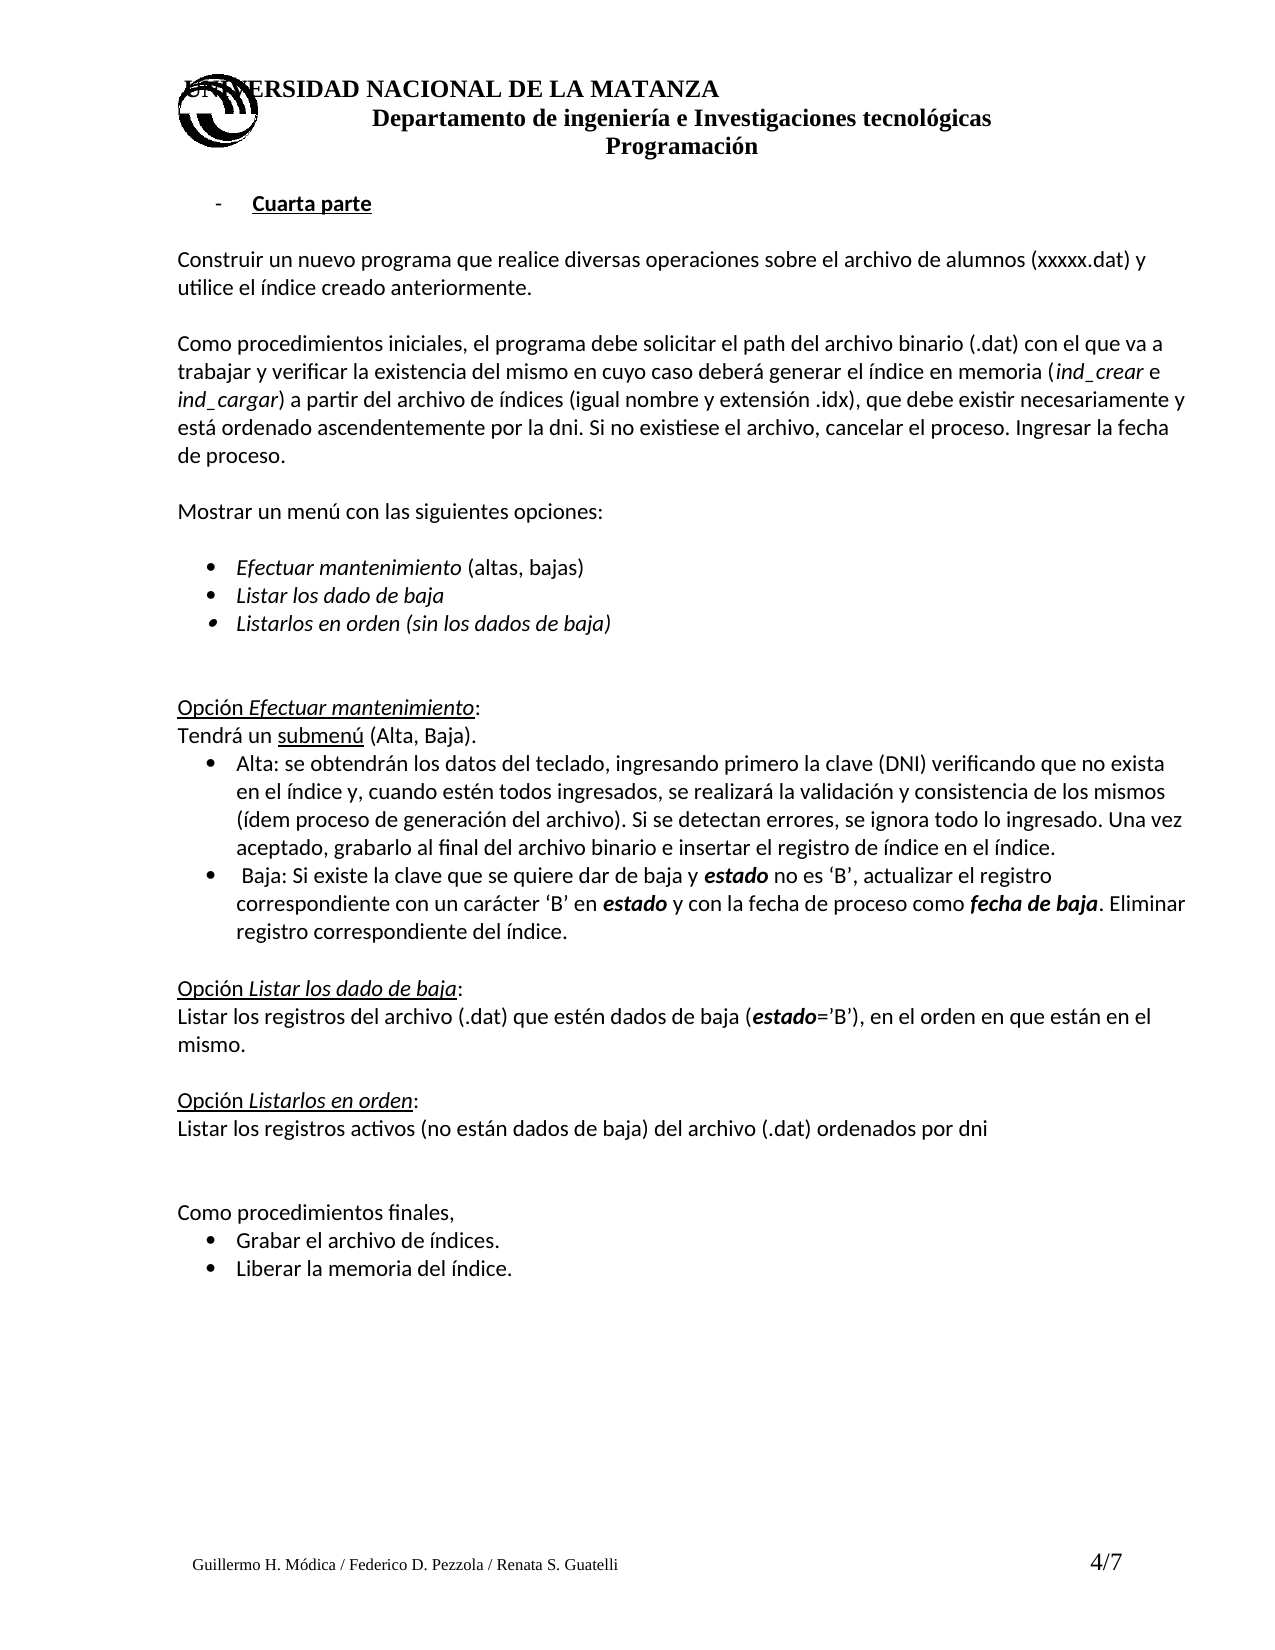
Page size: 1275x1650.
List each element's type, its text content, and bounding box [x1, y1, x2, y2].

list xxxxx.idx – con el índice. Cuarta parte [215, 189, 1186, 217]
list Efectuar mantenimiento (altas, bajas) [207, 553, 1186, 581]
text Listar los registros activos (no están dados de baja) del archivo (.dat) ordenados por dni [177, 1114, 1186, 1142]
text Como procedimientos finales, [177, 1198, 1186, 1226]
text Tendrá un submenú (Alta, Baja). [177, 721, 1186, 749]
text Opción Listarlos en orden: [177, 1086, 1186, 1114]
list Listar los dado de baja [207, 581, 1186, 609]
text Como procedimientos iniciales, el programa debe solicitar el path del archivo binario (.dat) con el que va a trabajar y verificar la existencia del mismo en cuyo caso deberá generar el índice en memoria (ind_crear e ind_cargar) a partir del archivo de índices (igual nombre y extensión .idx), que debe existir necesariamente y está ordenado ascendentemente por la dni. Si no existiese el archivo, cancelar el proceso. Ingresar la fecha de proceso. [177, 329, 1186, 469]
list Baja: Si existe la clave que se quiere dar de baja y estado no es ‘B’, actualizar el registro correspondiente con un carácter ‘B’ en estado y con la fecha de proceso como fecha de baja. Eliminar registro correspondiente del índice. [207, 861, 1186, 974]
list Liberar la memoria del índice. [207, 1254, 1186, 1282]
picture [176, 73, 260, 150]
list Listarlos en orden (sin los dados de baja) [207, 609, 1186, 637]
text Mostrar un menú con las siguientes opciones: [177, 497, 1186, 525]
text Opción Efectuar mantenimiento: [177, 693, 1186, 721]
text Construir un nuevo programa que realice diversas operaciones sobre el archivo de alumnos (xxxxx.dat) y utilice el índice creado anteriormente. [177, 245, 1186, 301]
list Alta: se obtendrán los datos del teclado, ingresando primero la clave (DNI) verificando que no exista en el índice y, cuando estén todos ingresados, se realizará la validación y consistencia de los mismos (ídem proceso de generación del archivo). Si se detectan errores, se ignora todo lo ingresado. Una vez aceptado, grabarlo al final del archivo binario e insertar el registro de índice en el índice. [207, 749, 1186, 861]
list Grabar el archivo de índices. [207, 1226, 1186, 1254]
text Listar los registros del archivo (.dat) que estén dados de baja (estado=’B’), en el orden en que están en el mismo. [177, 1002, 1186, 1058]
picture [253, 82, 260, 96]
text Opción Listar los dado de baja: [177, 974, 1186, 1002]
